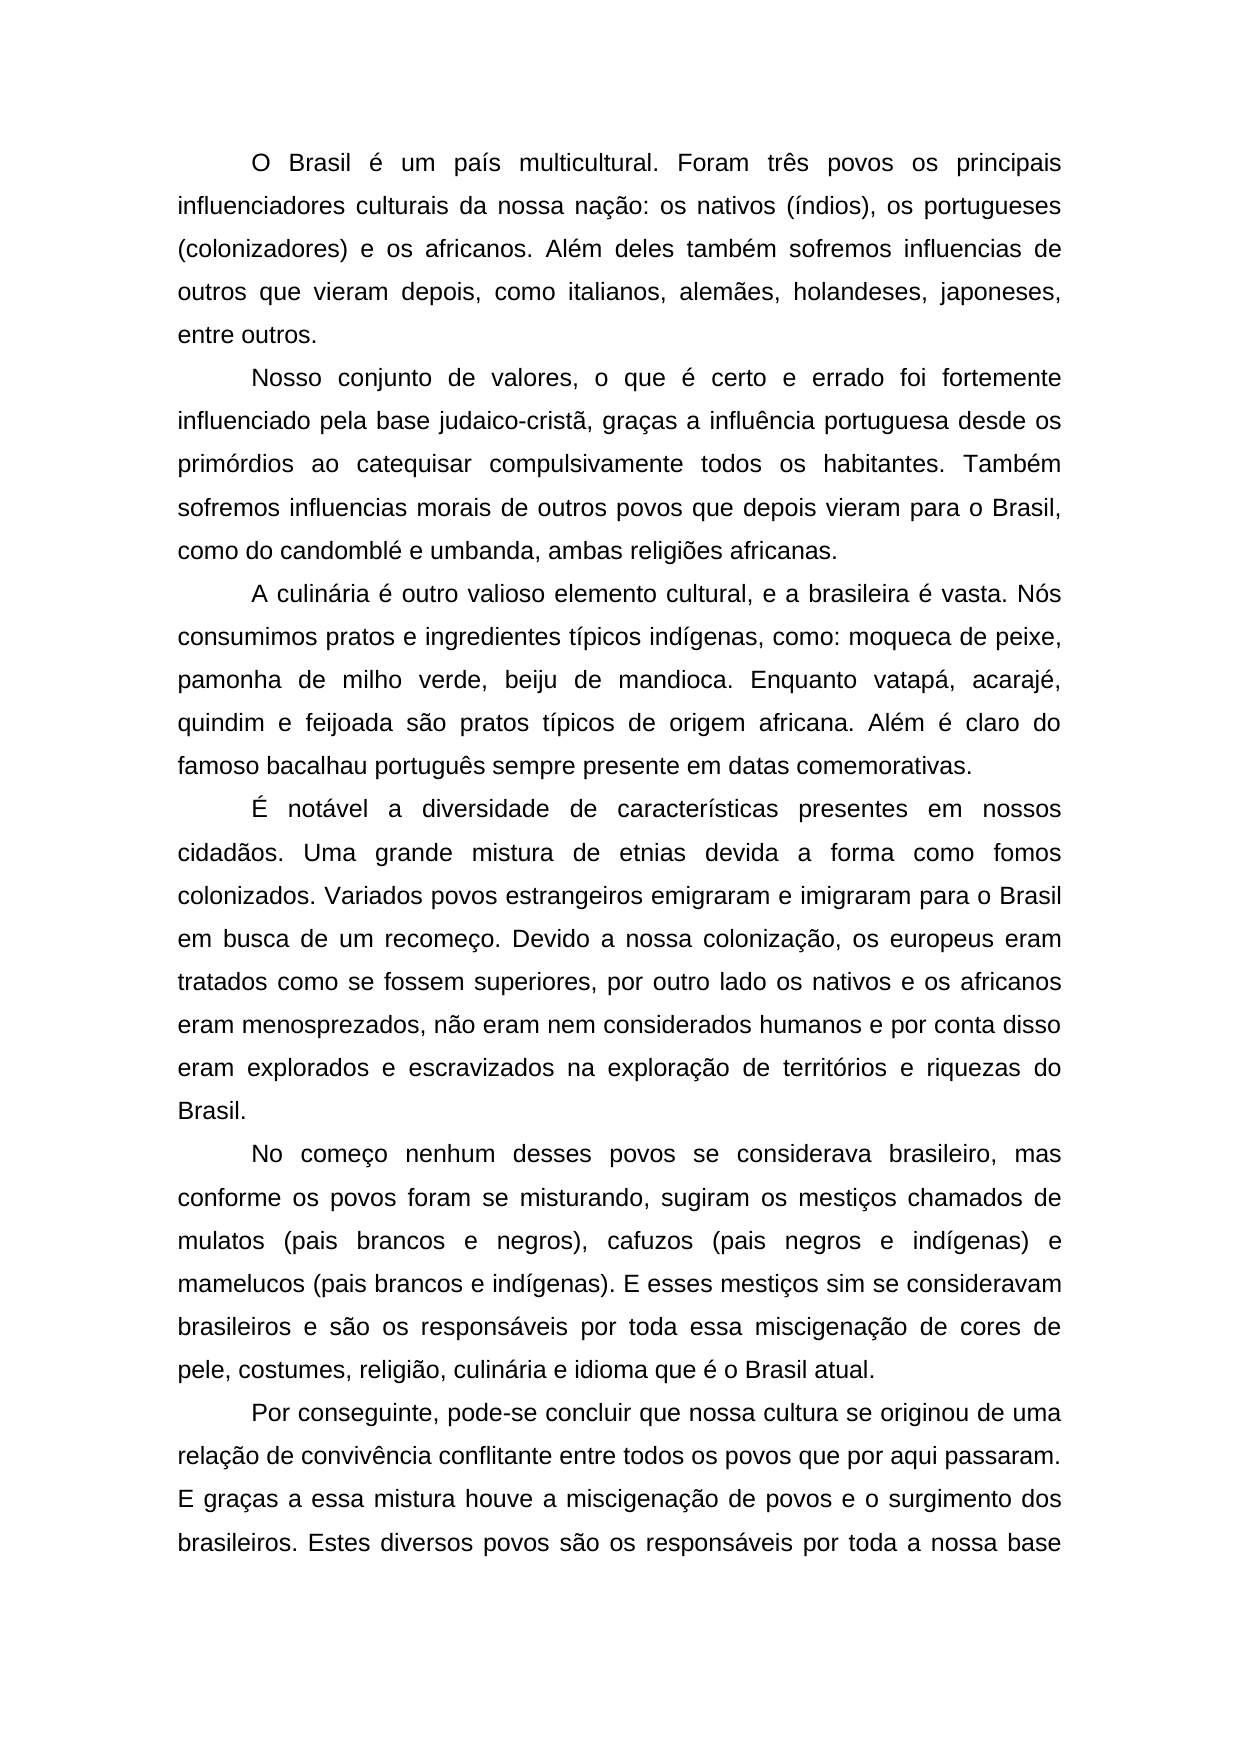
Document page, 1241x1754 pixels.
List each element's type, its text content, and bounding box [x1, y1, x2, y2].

text No começo nenhum desses povos se considerava brasileiro, mas conforme os povos foram se misturando, sugiram os mestiços chamados de mulatos (pais brancos e negros), cafuzos (pais negros e indígenas) e mamelucos (pais brancos e indígenas). E esses mestiços sim se consideravam brasileiros e são os responsáveis por toda essa miscigenação de cores de pele, costumes, religião, culinária e idioma que é o Brasil atual. [177, 1139, 1063, 1384]
text O Brasil é um país multicultural. Foram três povos os principais influenciadores culturais da nossa nação: os nativos (índios), os portugueses (colonizadores) e os africanos. Além deles também sofremos influencias de outros que vieram depois, como italianos, alemães, holandeses, japoneses, entre outros. [177, 148, 1063, 349]
text É notável a diversidade de características presentes em nossos cidadãos. Uma grande mistura de etnias devida a forma como fomos colonizados. Variados povos estrangeiros emigraram e imigraram para o Brasil em busca de um recomeço. Devido a nossa colonização, os europeus eram tratados como se fossem superiores, por outro lado os nativos e os africanos eram menosprezados, não eram nem considerados humanos e por conta disso eram explorados e escravizados na exploração de territórios e riquezas do Brasil. [177, 794, 1063, 1125]
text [177, 1398, 1063, 1556]
text A culinária é outro valioso elemento cultural, e a brasileira é vasta. Nós consumimos pratos e ingredientes típicos indígenas, como: moqueca de peixe, pamonha de milho verde, beiju de mandioca. Enquanto vatapá, acarajé, quindim e feijoada são pratos típicos de origem africana. Além é claro do famoso bacalhau português sempre presente em datas comemorativas. [177, 579, 1063, 780]
text Nosso conjunto de valores, o que é certo e errado foi fortemente influenciado pela base judaico-cristã, graças a influência portuguesa desde os primórdios ao catequisar compulsivamente todos os habitantes. Também sofremos influencias morais de outros povos que depois vieram para o Brasil, como do candomblé e umbanda, ambas religiões africanas. [177, 363, 1063, 564]
